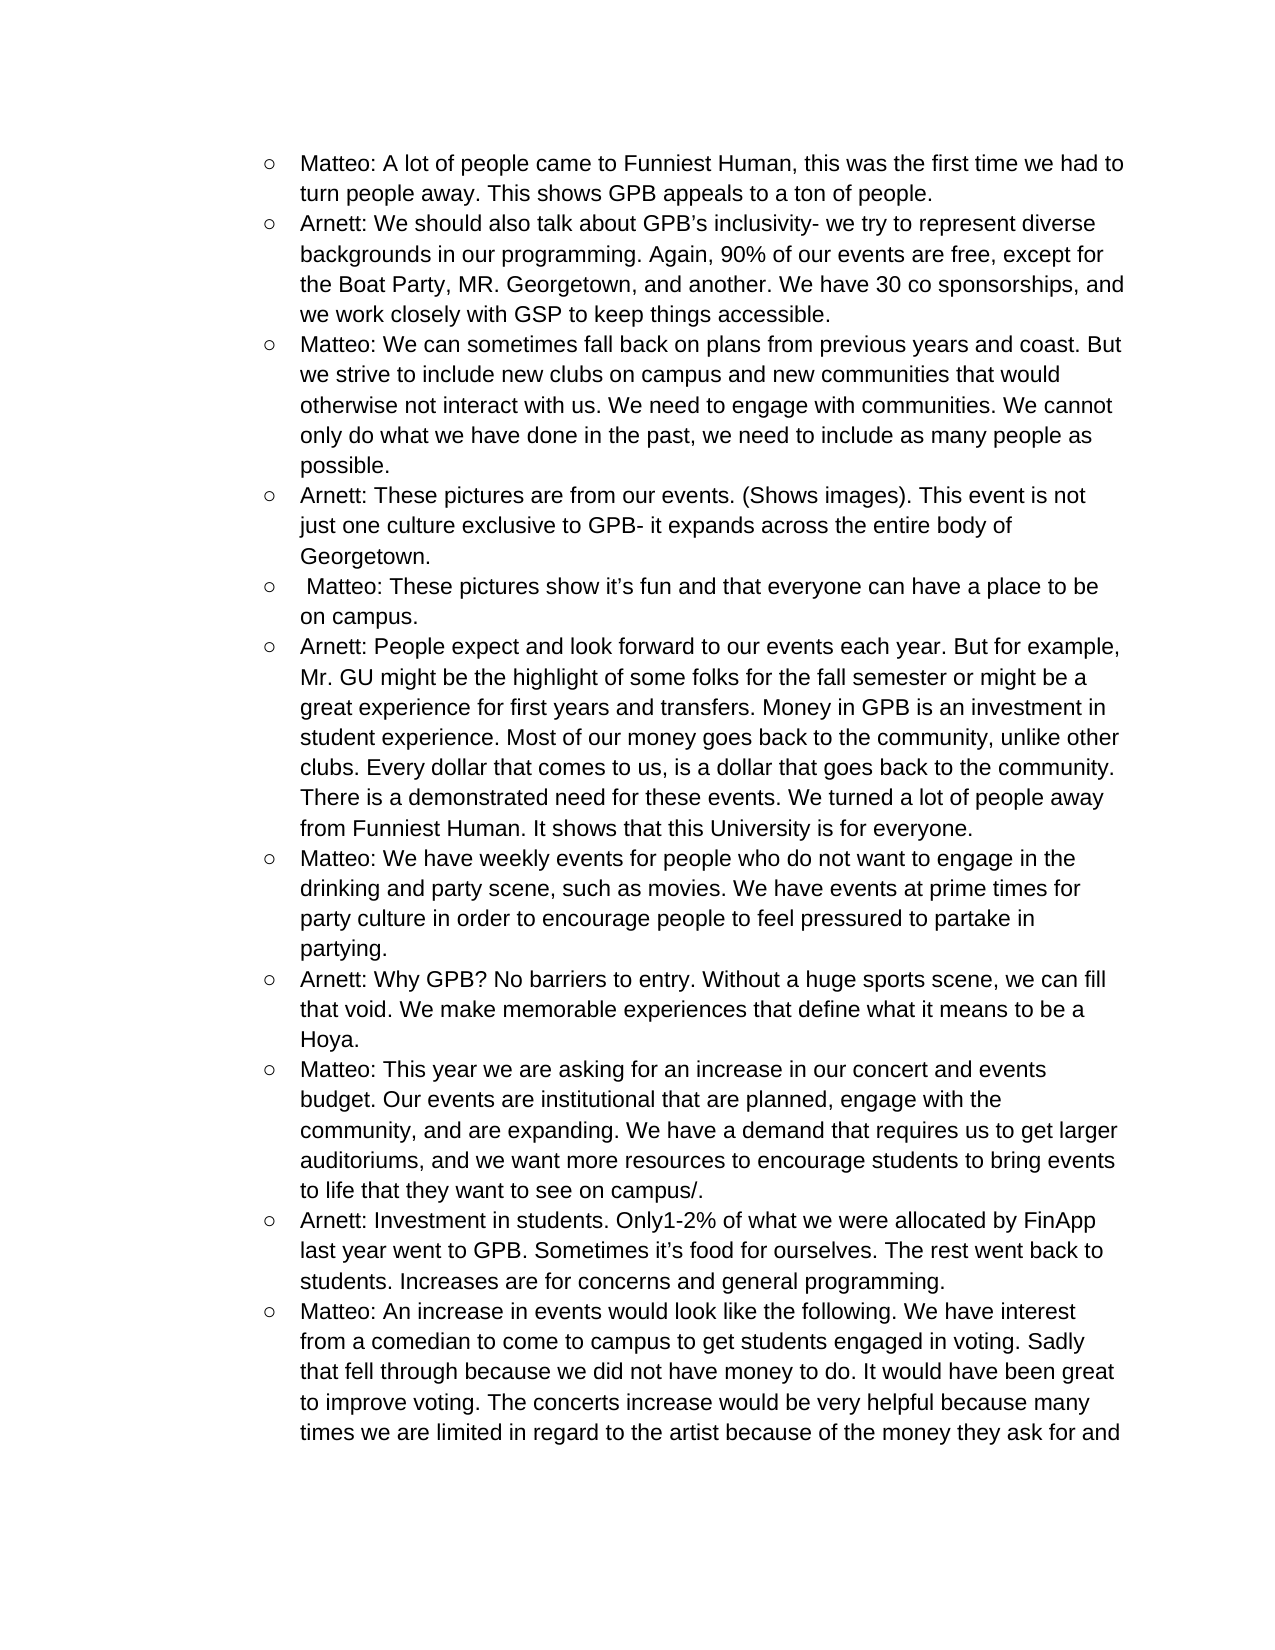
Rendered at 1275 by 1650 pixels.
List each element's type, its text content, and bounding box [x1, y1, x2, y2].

list Matteo: This year we are asking for an increase in our concert and events budget. Our events are institutional that are planned, engage with the community, and are expanding. We have a demand that requires us to get larger auditoriums, and we want more resources to encourage students to bring events to life that they want to see on campus/. [262, 1056, 1125, 1203]
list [262, 1298, 1125, 1445]
list Arnett: People expect and look forward to our events each year. But for example, Mr. GU might be the highlight of some folks for the fall semester or might be a great experience for first years and transfers. Money in GPB is an investment in student experience. Most of our money goes back to the community, unlike other clubs. Every dollar that comes to us, is a dollar that goes back to the community. There is a demonstrated need for these events. We turned a lot of people away from Funniest Human. It shows that this University is for everyone. [262, 633, 1125, 841]
list Arnett: We should also talk about GPB’s inclusivity- we try to represent diverse backgrounds in our programming. Again, 90% of our events are free, except for the Boat Party, MR. Georgetown, and another. We have 30 co sponsorships, and we work closely with GSP to keep things accessible. [262, 210, 1125, 327]
list Matteo: We have weekly events for people who do not want to engage in the drinking and party scene, such as movies. We have events at prime times for party culture in order to encourage people to feel pressured to partake in partying. [262, 845, 1125, 962]
list Matteo: We can sometimes fall back on plans from previous years and coast. But we strive to include new clubs on campus and new communities that would otherwise not interact with us. We need to engage with communities. We cannot only do what we have done in the past, we need to include as many people as possible. [262, 331, 1125, 478]
list Matteo: A lot of people came to Funniest Human, this was the first time we had to turn people away. This shows GPB appeals to a ton of people. [262, 150, 1125, 207]
list Matteo: These pictures show it’s fun and that everyone can have a place to be on campus. [262, 573, 1125, 629]
list Arnett: These pictures are from our events. (Shows images). This event is not just one culture exclusive to GPB- it expands across the entire body of Georgetown. [262, 482, 1125, 569]
list Arnett: Why GPB? No barriers to entry. Without a huge sports scene, we can fill that void. We make memorable experiences that define what it means to be a Hoya. [262, 966, 1125, 1052]
list Arnett: Investment in students. Only1-2% of what we were allocated by FinApp last year went to GPB. Sometimes it’s food for ourselves. The rest went back to students. Increases are for concerns and general programming. [262, 1207, 1125, 1294]
